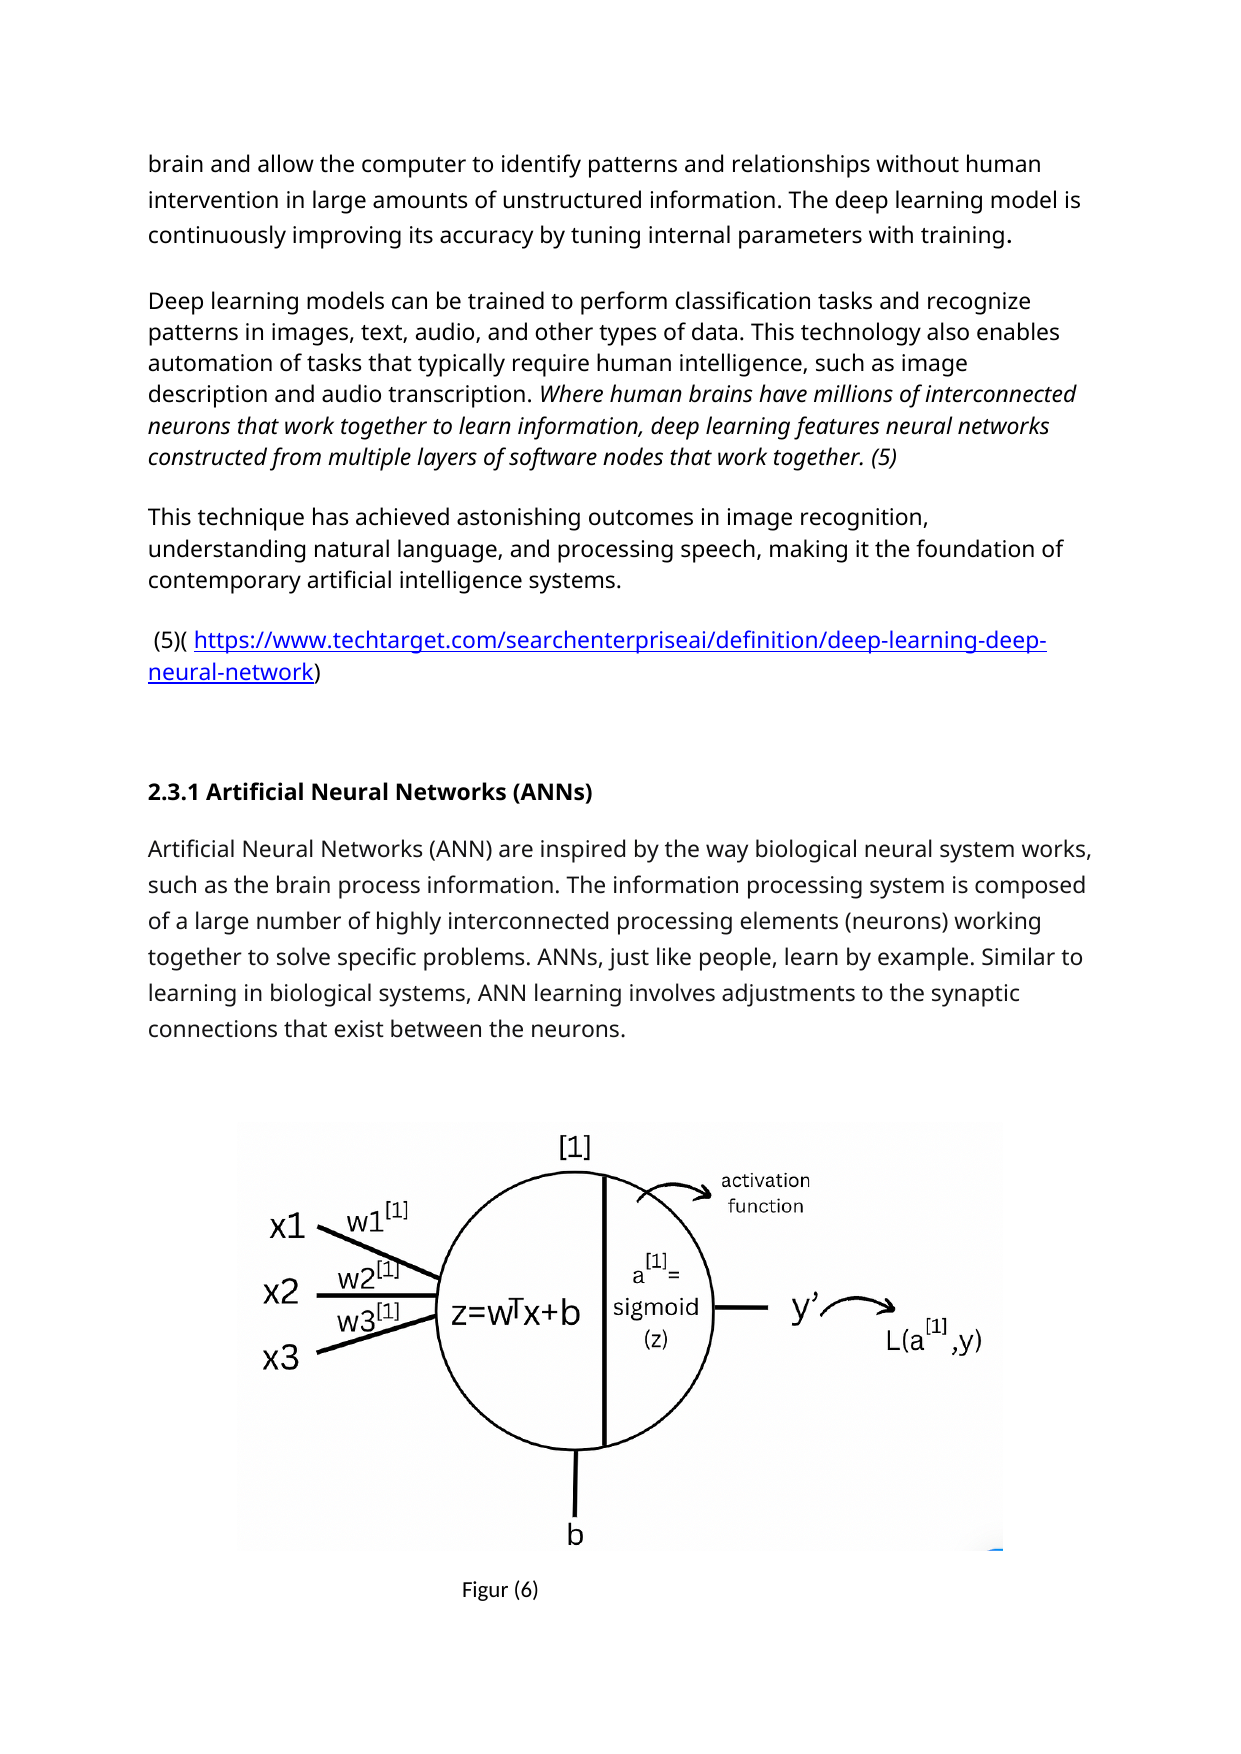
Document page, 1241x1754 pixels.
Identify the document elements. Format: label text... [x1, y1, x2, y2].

text 2.3.1 Artificial Neural Networks (ANNs) [148, 776, 1093, 807]
text (5)( https://www.techtarget.com/searchenterpriseai/definition/deep-learning-deep-neural-network) [148, 624, 1093, 687]
picture [237, 1122, 1003, 1551]
text Figur (6) [148, 1575, 1093, 1603]
text Artificial Neural Networks (ANN) are inspired by the way biological neural system works, such as the brain process information. The information processing system is composed of a large number of highly interconnected processing elements (neurons) working together to solve specific problems. ANNs, just like people, learn by example. Similar to learning in biological systems, ANN learning involves adjustments to the synaptic connections that exist between the neurons. [148, 833, 1093, 1044]
